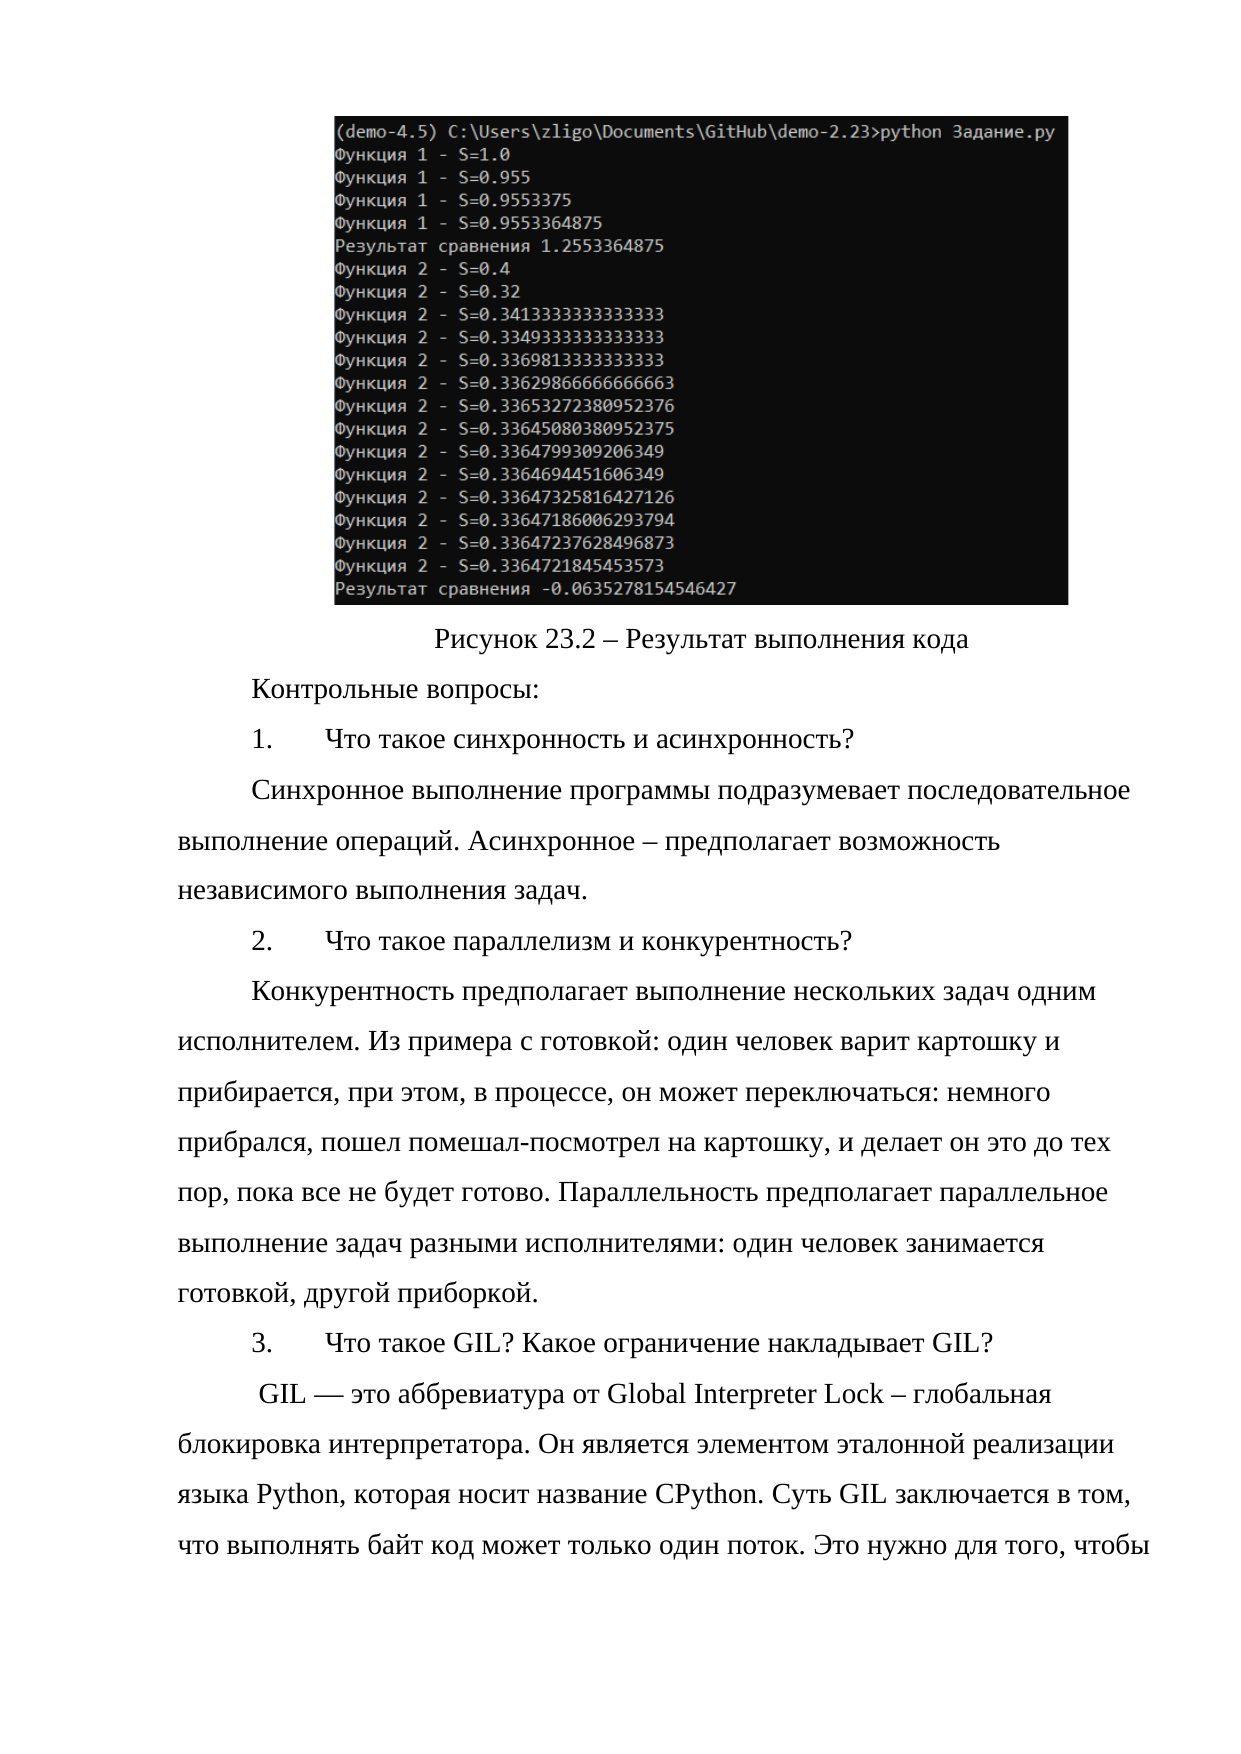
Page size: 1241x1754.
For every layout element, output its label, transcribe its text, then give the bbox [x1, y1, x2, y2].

list Что такое синхронность и асинхронность? [251, 722, 1161, 755]
text Синхронное выполнение программы подразумевает последовательное выполнение операций. Асинхронное – предполагает возможность [177, 772, 1132, 856]
list Что такое GIL? Какое ограничение накладывает GIL? [251, 1326, 1161, 1359]
text Рисунок 23.2 – Результат выполнения кода Контрольные вопросы: [251, 621, 971, 705]
text независимого выполнения задач. [177, 873, 1161, 906]
text GIL — это аббревиатура от Global Interpreter Lock – глобальная блокировка интерпретатора. Он является элементом эталонной реализации языка Python, которая носит название CPython. Суть GIL заключается в том, [177, 1376, 1161, 1510]
text Конкурентность предполагает выполнение нескольких задач одним исполнителем. Из примера с готовкой: один человек варит картошку и прибирается, при этом, в процессе, он может переключаться: немного прибрался, пошел помешал-посмотрел на картошку, и делает он это до тех пор, пока все не будет готово. Параллельность предполагает параллельное выполнение задач разными исполнителями: один человек занимается готовкой, другой приборкой. [177, 973, 1113, 1309]
picture [334, 116, 1069, 605]
list Что такое параллелизм и конкурентность? [251, 923, 1161, 956]
text что выполнять байт код может только один поток. Это нужно для того, чтобы [177, 1527, 1161, 1560]
